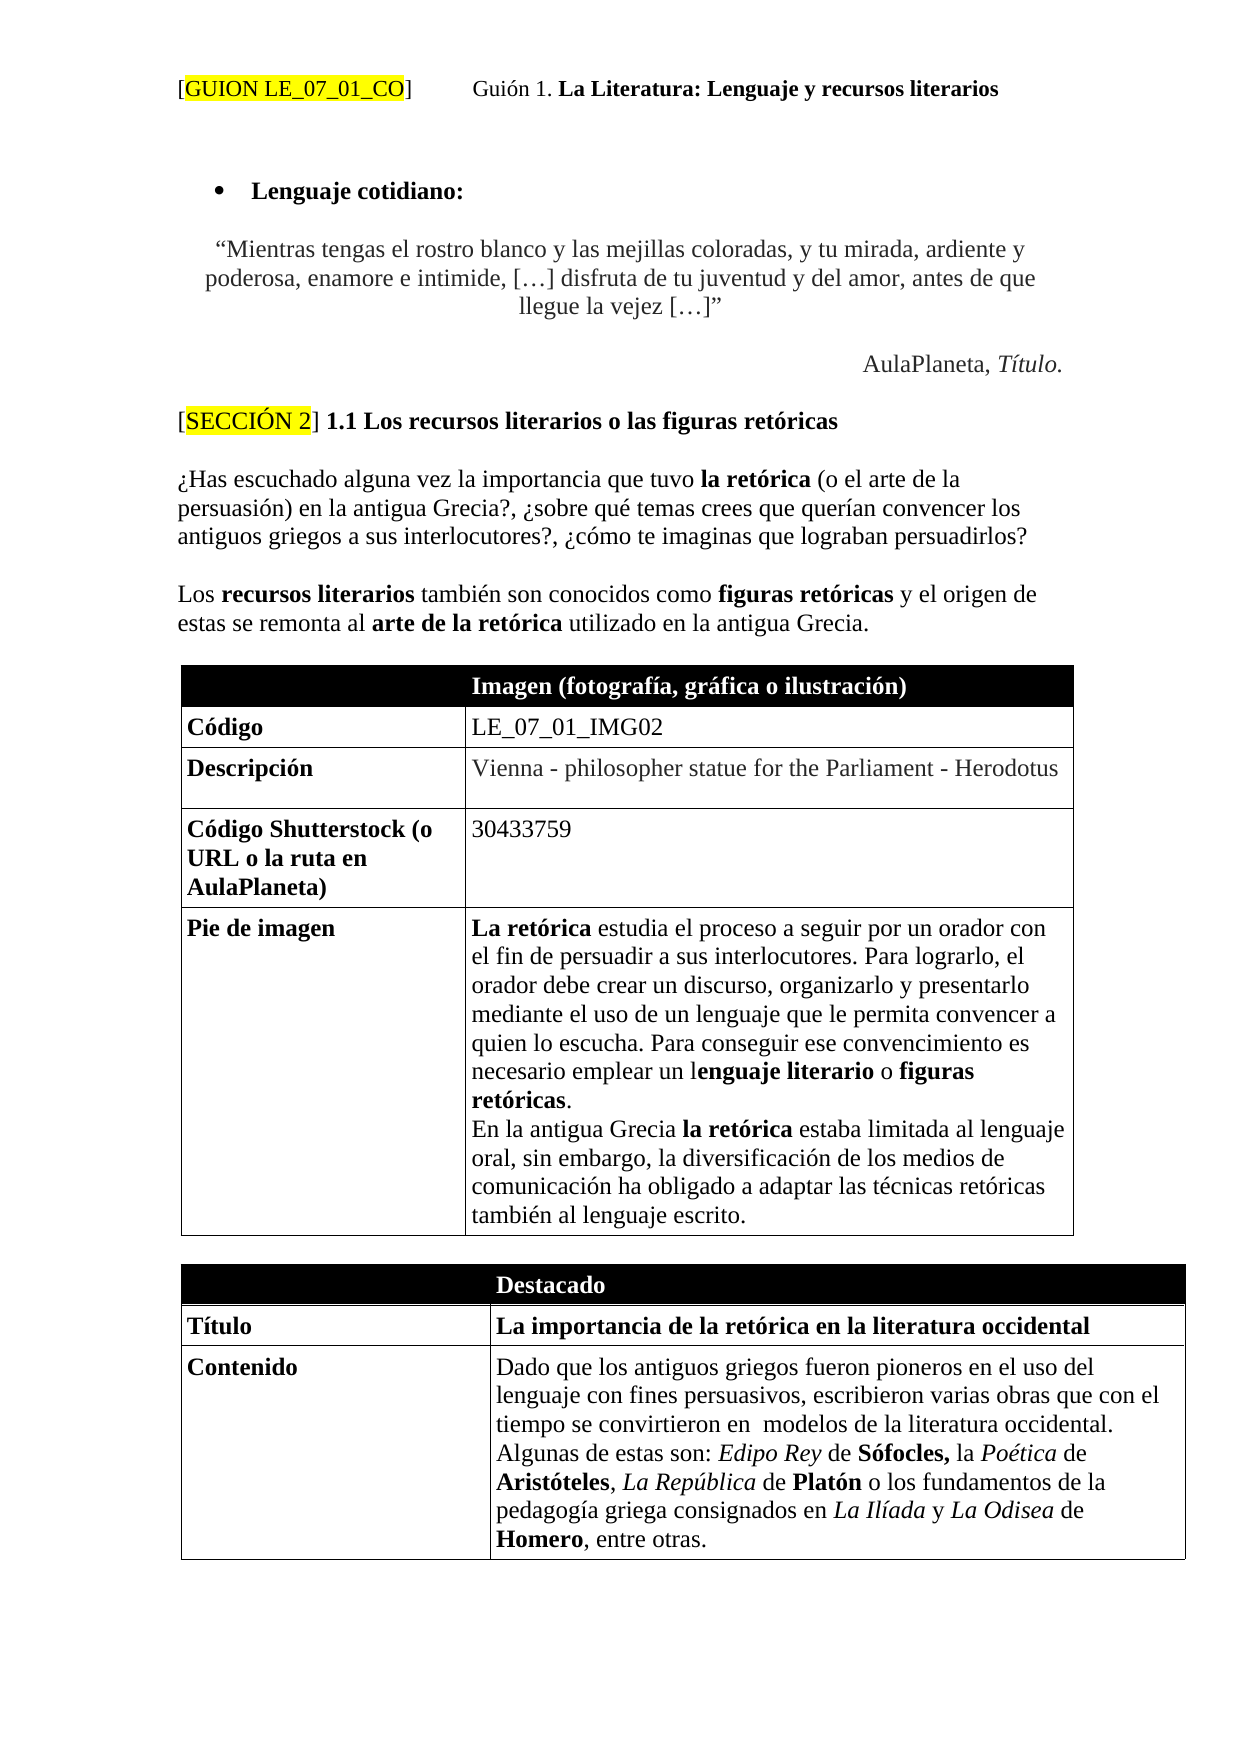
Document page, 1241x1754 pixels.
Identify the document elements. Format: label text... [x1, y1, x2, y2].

text AulaPlaneta, Título. [177, 349, 1063, 378]
table_cell La importancia de la retórica en la literatura occidental [491, 1305, 1185, 1345]
table_cell Código [182, 707, 465, 747]
table_cell 30433759 [466, 809, 1073, 906]
table_header [182, 666, 465, 706]
table_header Destacado [491, 1265, 1185, 1304]
table_cell LE_07_01_IMG02 [466, 707, 1073, 747]
table_cell Título [182, 1306, 490, 1345]
table_cell Dado que los antiguos griegos fueron pioneros en el uso del lenguaje con fines persuasivos, escribieron varias obras que con el tiempo se convirtieron en modelos de la literatura occidental. Algunas de estas son: Edipo Rey de Sófocles, la Poética de Aristóteles, La República de Platón o los fundamentos de la pedagogía griega consignados en La Ilíada y La Odisea de Homero, entre otras. [491, 1345, 1185, 1558]
table_cell Vienna - philosopher statue for the Parliament - Herodotus [466, 748, 1073, 808]
table_cell Contenido [182, 1346, 490, 1558]
text “Mientras tengas el rostro blanco y las mejillas coloradas, y tu mirada, ardiente y poderosa, enamore e intimide, […] disfruta de tu juventud y del amor, antes de que llegue la vejez […]” [177, 234, 1063, 320]
text ¿Has escuchado alguna vez la importancia que tuvo la retórica (o el arte de la persuasión) en la antigua Grecia?, ¿sobre qué temas crees que querían convencer los antiguos griegos a sus interlocutores?, ¿cómo te imaginas que lograban persuadirlos? [177, 464, 1063, 550]
table_header Imagen (fotografía, gráfica o ilustración) [466, 666, 1073, 706]
text [SECCIÓN 2] 1.1 Los recursos literarios o las figuras retóricas [311, 406, 1063, 435]
table_cell La retórica estudia el proceso a seguir por un orador con el fin de persuadir a sus interlocutores. Para lograrlo, el orador debe crear un discurso, organizarlo y presentarlo mediante el uso de un lenguaje que le permita convencer a quien lo escucha. Para conseguir ese convencimiento es necesario emplear un lenguaje literario o figuras retóricas. En la antigua Grecia la retórica estaba limitada al lenguaje oral, sin embargo, la diversificación de los medios de comunicación ha obligado a adaptar las técnicas retóricas también al lenguaje escrito. [466, 908, 1073, 1234]
table_cell Código Shutterstock (o URL o la ruta en AulaPlaneta) [182, 809, 465, 906]
text Los recursos literarios también son conocidos como figuras retóricas y el origen de estas se remonta al arte de la retórica utilizado en la antigua Grecia. [177, 579, 1063, 636]
table_cell Pie de imagen [182, 908, 465, 1234]
list Lenguaje cotidiano: [215, 176, 1063, 205]
table_header [182, 1265, 490, 1304]
table_cell Descripción [182, 748, 465, 808]
